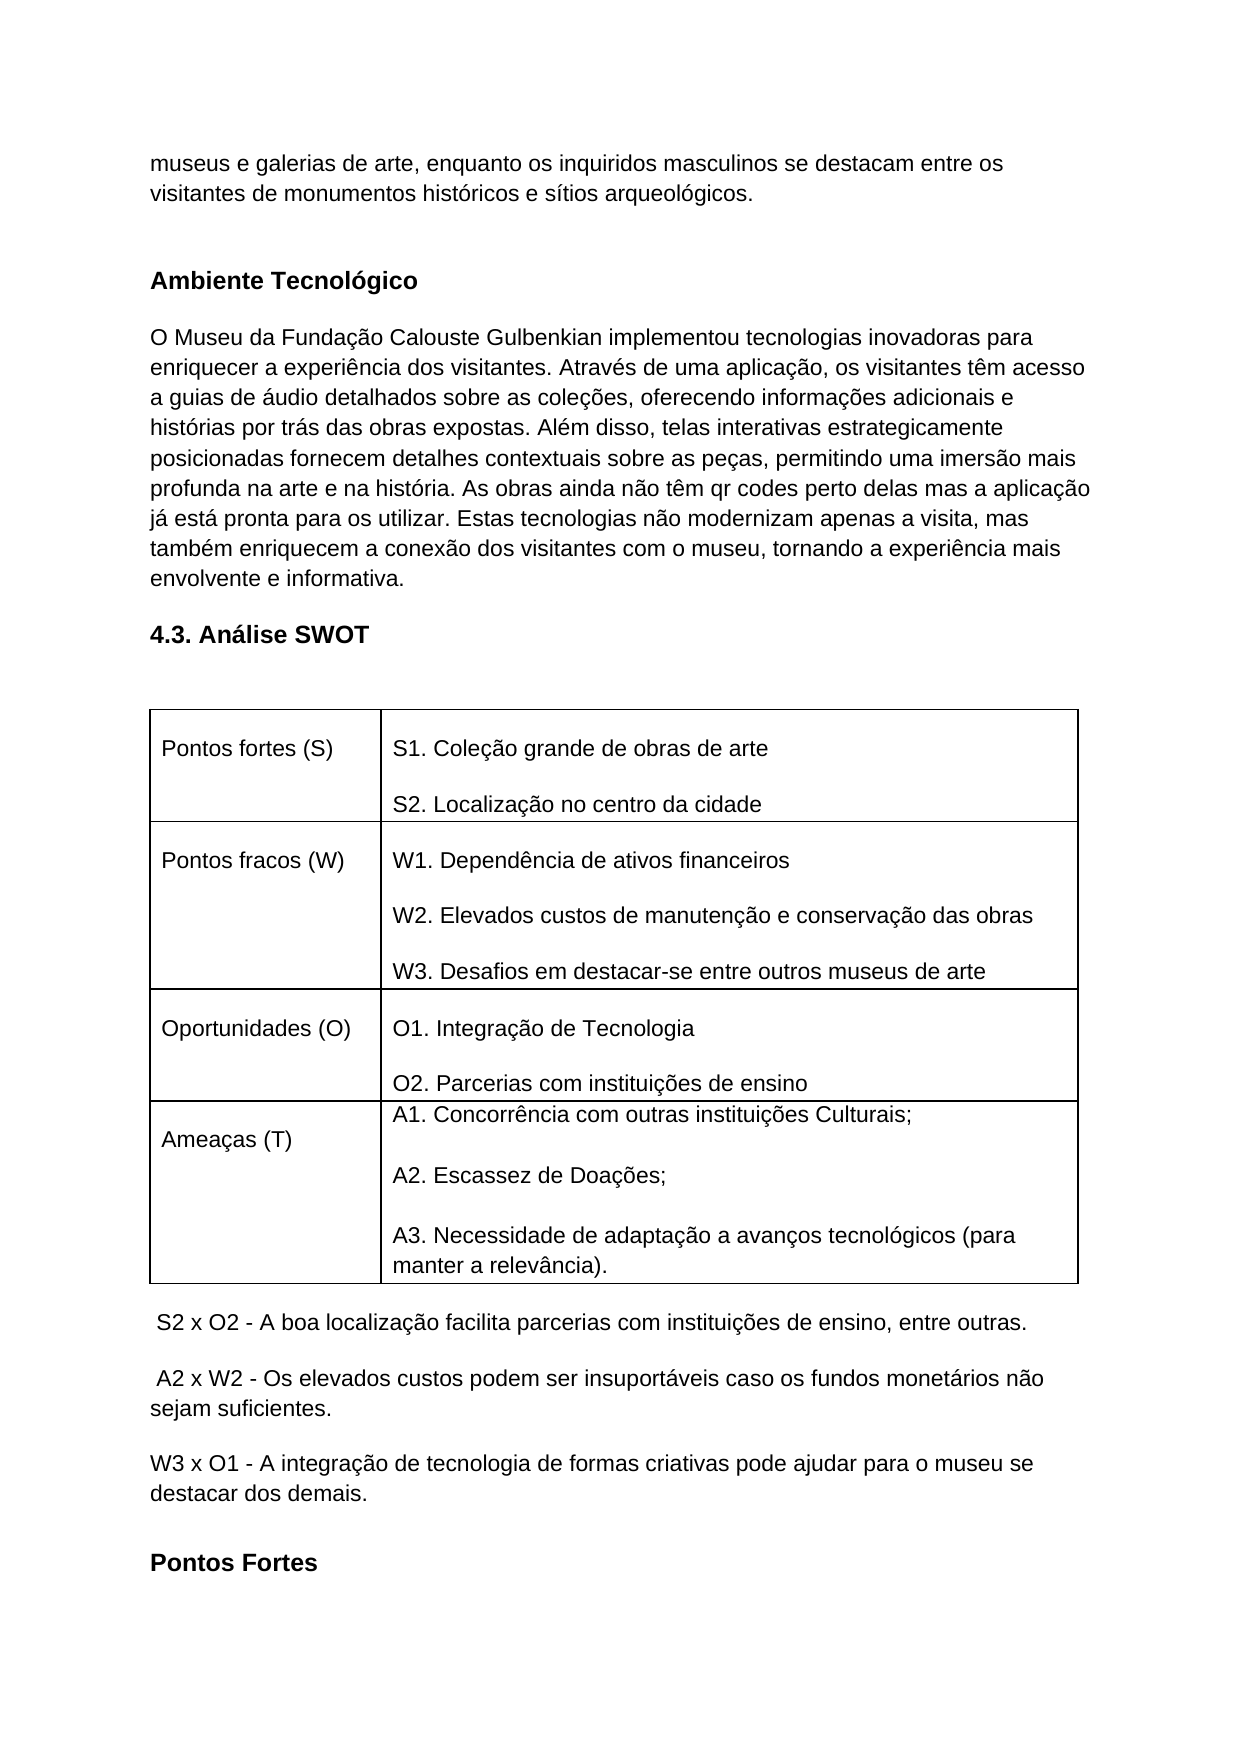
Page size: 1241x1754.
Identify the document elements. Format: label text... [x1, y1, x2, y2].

table_cell O1. Integração de Tecnologia O2. Parcerias com instituições de ensino [382, 990, 1077, 1100]
text Ambiente Tecnológico [150, 266, 1090, 294]
table_header Pontos fortes (S) [151, 710, 380, 821]
table_cell Ameaças (T) [151, 1102, 380, 1283]
text W3 x O1 - A integração de tecnologia de formas criativas pode ajudar para o museu se destacar dos demais. [150, 1450, 1090, 1506]
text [150, 150, 1090, 237]
text A2 x W2 - Os elevados custos podem ser insuportáveis caso os fundos monetários não sejam suficientes. [150, 1364, 1090, 1421]
table_cell Oportunidades (O) [151, 990, 380, 1100]
text O Museu da Fundação Calouste Gulbenkian implementou tecnologias inovadoras para enriquecer a experiência dos visitantes. Através de uma aplicação, os visitantes têm acesso a guias de áudio detalhados sobre as coleções, oferecendo informações adicionais e histórias por trás das obras expostas. Além disso, telas interativas estrategicamente posicionadas fornecem detalhes contextuais sobre as peças, permitindo uma imersão mais profunda na arte e na história. As obras ainda não têm qr codes perto delas mas a aplicação já está pronta para os utilizar. Estas tecnologias não modernizam apenas a visita, mas também enriquecem a conexão dos visitantes com o museu, tornando a experiência mais envolvente e informativa. [150, 324, 1090, 592]
text 4.3. Análise SWOT [150, 621, 1090, 649]
text S2 x O2 - A boa localização facilita parcerias com instituições de ensino, entre outras. [150, 1309, 1090, 1336]
table_cell W1. Dependência de ativos financeiros W2. Elevados custos de manutenção e conservação das obras W3. Desafios em destacar-se entre outros museus de arte [382, 822, 1077, 988]
table_cell Pontos fracos (W) [151, 822, 380, 988]
text Pontos Fortes [150, 1548, 1090, 1577]
table_cell A1. Concorrência com outras instituições Culturais; A2. Escassez de Doações; A3. Necessidade de adaptação a avanços tecnológicos (para manter a relevância). [382, 1102, 1077, 1283]
table_header S1. Coleção grande de obras de arte S2. Localização no centro da cidade [382, 710, 1077, 821]
